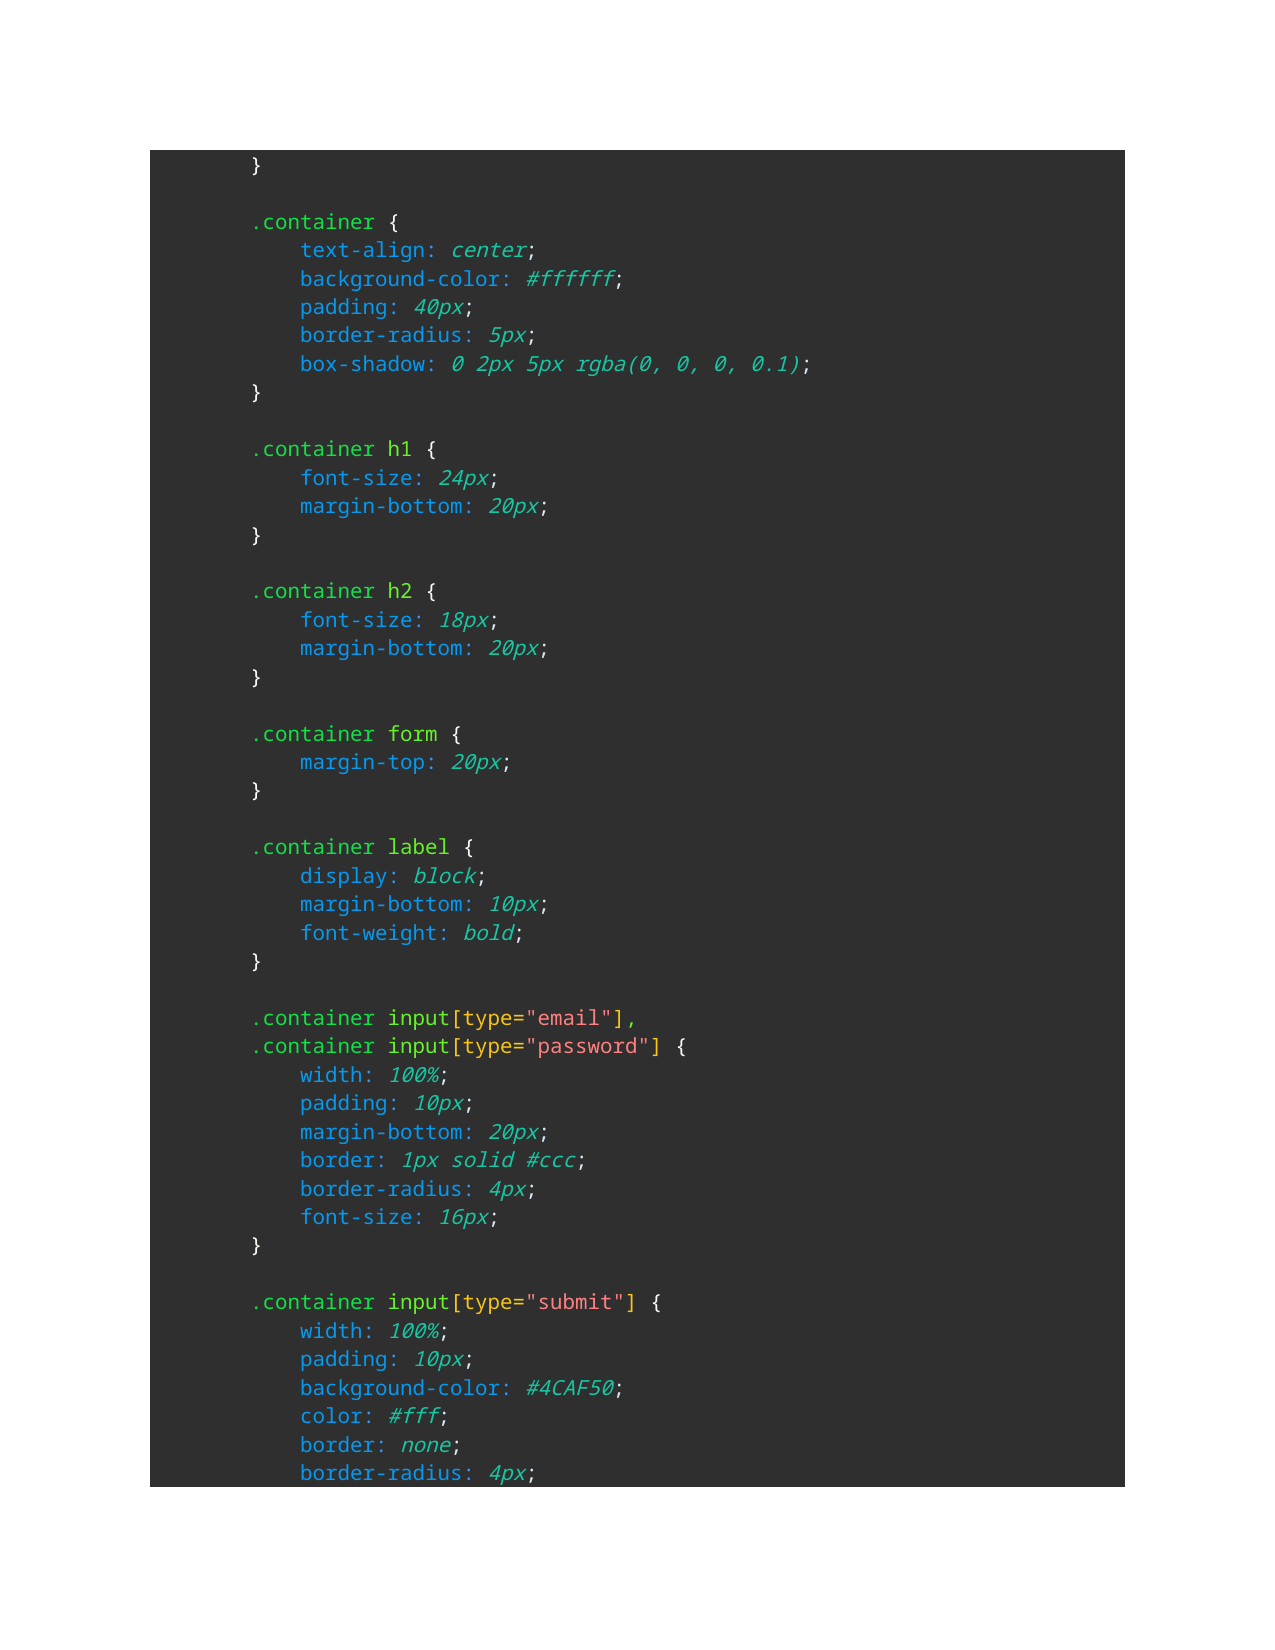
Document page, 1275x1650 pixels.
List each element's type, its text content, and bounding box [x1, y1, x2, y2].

text } [150, 520, 1125, 548]
text margin-top: 20px; [150, 747, 1125, 776]
text background-color: #ffffff; [150, 264, 1125, 292]
text } [150, 662, 1125, 690]
text width: 100%; [150, 1060, 1125, 1088]
text font-size: 18px; [150, 605, 1125, 633]
text padding: 10px; [150, 1344, 1125, 1373]
text border-radius: 4px; [150, 1174, 1125, 1202]
text border-radius: 5px; [150, 321, 1125, 349]
text } [150, 150, 1125, 178]
text } [150, 1231, 1125, 1259]
text } [150, 946, 1125, 975]
text .container label { [150, 832, 1125, 861]
text .container form { [150, 719, 1125, 747]
text margin-bottom: 20px; [150, 491, 1125, 520]
text margin-bottom: 20px; [150, 633, 1125, 662]
text } [150, 377, 1125, 406]
text .container h2 { [150, 577, 1125, 605]
text .container input[type="password"] { [150, 1032, 1125, 1060]
text width: 100%; [150, 1316, 1125, 1344]
text margin-bottom: 10px; [150, 889, 1125, 918]
text padding: 10px; [150, 1088, 1125, 1117]
text .container { [150, 207, 1125, 235]
text font-size: 16px; [150, 1202, 1125, 1231]
text box-shadow: 0 2px 5px rgba(0, 0, 0, 0.1); [150, 349, 1125, 377]
text .container input[type="submit"] { [150, 1287, 1125, 1316]
text .container h1 { [150, 434, 1125, 463]
text color: #fff; [150, 1401, 1125, 1430]
text font-size: 24px; [150, 463, 1125, 491]
text text-align: center; [150, 235, 1125, 264]
text font-weight: bold; [150, 918, 1125, 946]
text } [150, 776, 1125, 804]
text border: none; [150, 1430, 1125, 1458]
text padding: 40px; [150, 292, 1125, 321]
text border-radius: 4px; [150, 1458, 1125, 1487]
text display: block; [150, 861, 1125, 889]
text border: 1px solid #ccc; [150, 1145, 1125, 1174]
text .container input[type="email"], [150, 1003, 1125, 1032]
text background-color: #4CAF50; [150, 1373, 1125, 1401]
text margin-bottom: 20px; [150, 1117, 1125, 1145]
